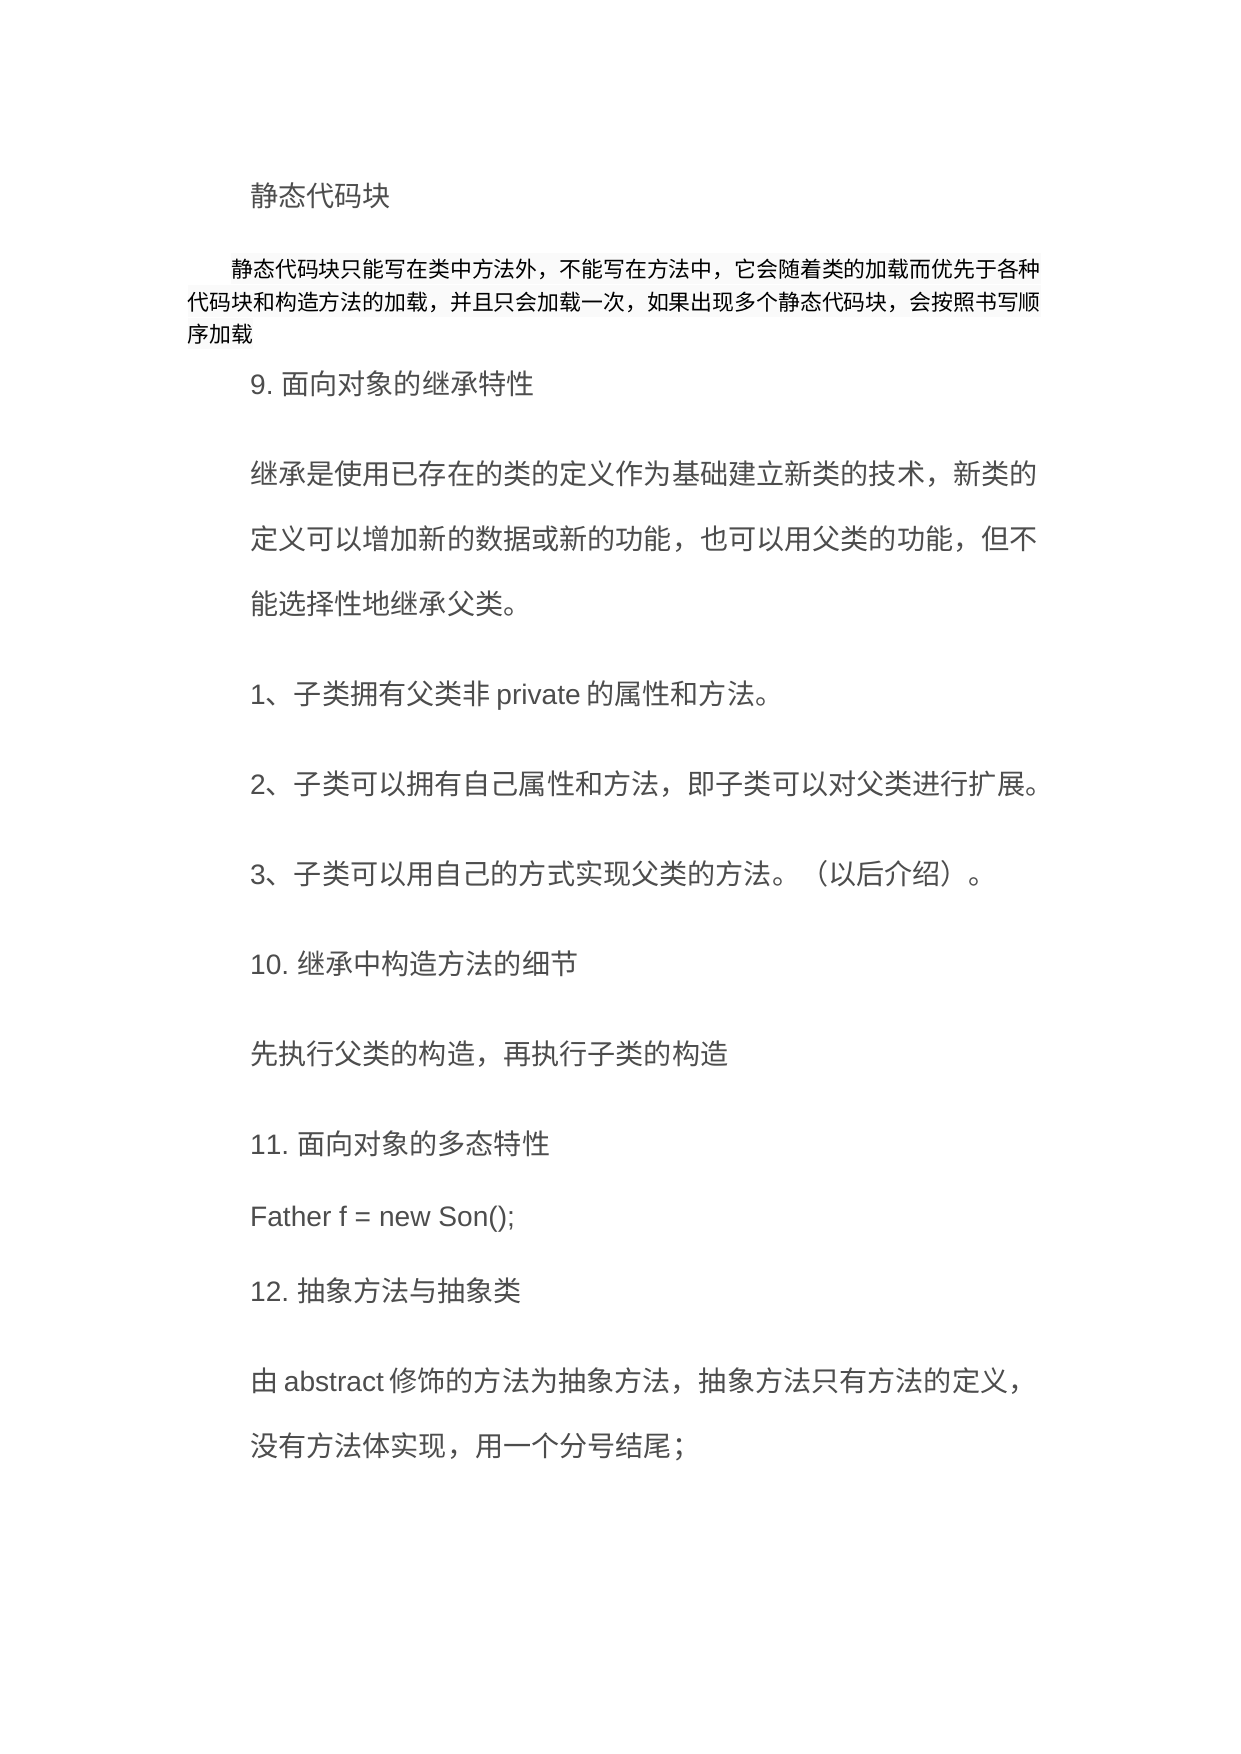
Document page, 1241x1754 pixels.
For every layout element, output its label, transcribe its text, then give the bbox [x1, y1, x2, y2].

text 由abstract修饰的方法为抽象方法，抽象方法只有方法的定义，没有方法体实现，用一个分号结尾； [250, 1347, 1053, 1477]
text 3、子类可以用自己的方式实现父类的方法。（以后介绍）。 [250, 839, 1053, 904]
text 2、子类可以拥有自己属性和方法，即子类可以对父类进行扩展。 [250, 749, 1053, 814]
text 先执行父类的构造，再执行子类的构造 [250, 1019, 1053, 1084]
text 11. 面向对象的多态特性 [250, 1109, 1053, 1174]
text 9. 面向对象的继承特性 [250, 349, 1053, 414]
text 10. 继承中构造方法的细节 [250, 929, 1053, 994]
text 12. 抽象方法与抽象类 [250, 1257, 1053, 1322]
text 1、子类拥有父类非private的属性和方法。 [250, 659, 1053, 724]
text Father f = new Son(); [250, 1199, 1053, 1232]
text 静态代码块 [250, 162, 1053, 227]
text 继承是使用已存在的类的定义作为基础建立新类的技术，新类的定义可以增加新的数据或新的功能，也可以用父类的功能，但不能选择性地继承父类。 [250, 439, 1053, 634]
text 静态代码块只能写在类中方法外，不能写在方法中，它会随着类的加载而优先于各种代码块和构造方法的加载，并且只会加载一次，如果出现多个静态代码块，会按照书写顺序加载 [187, 252, 1053, 349]
